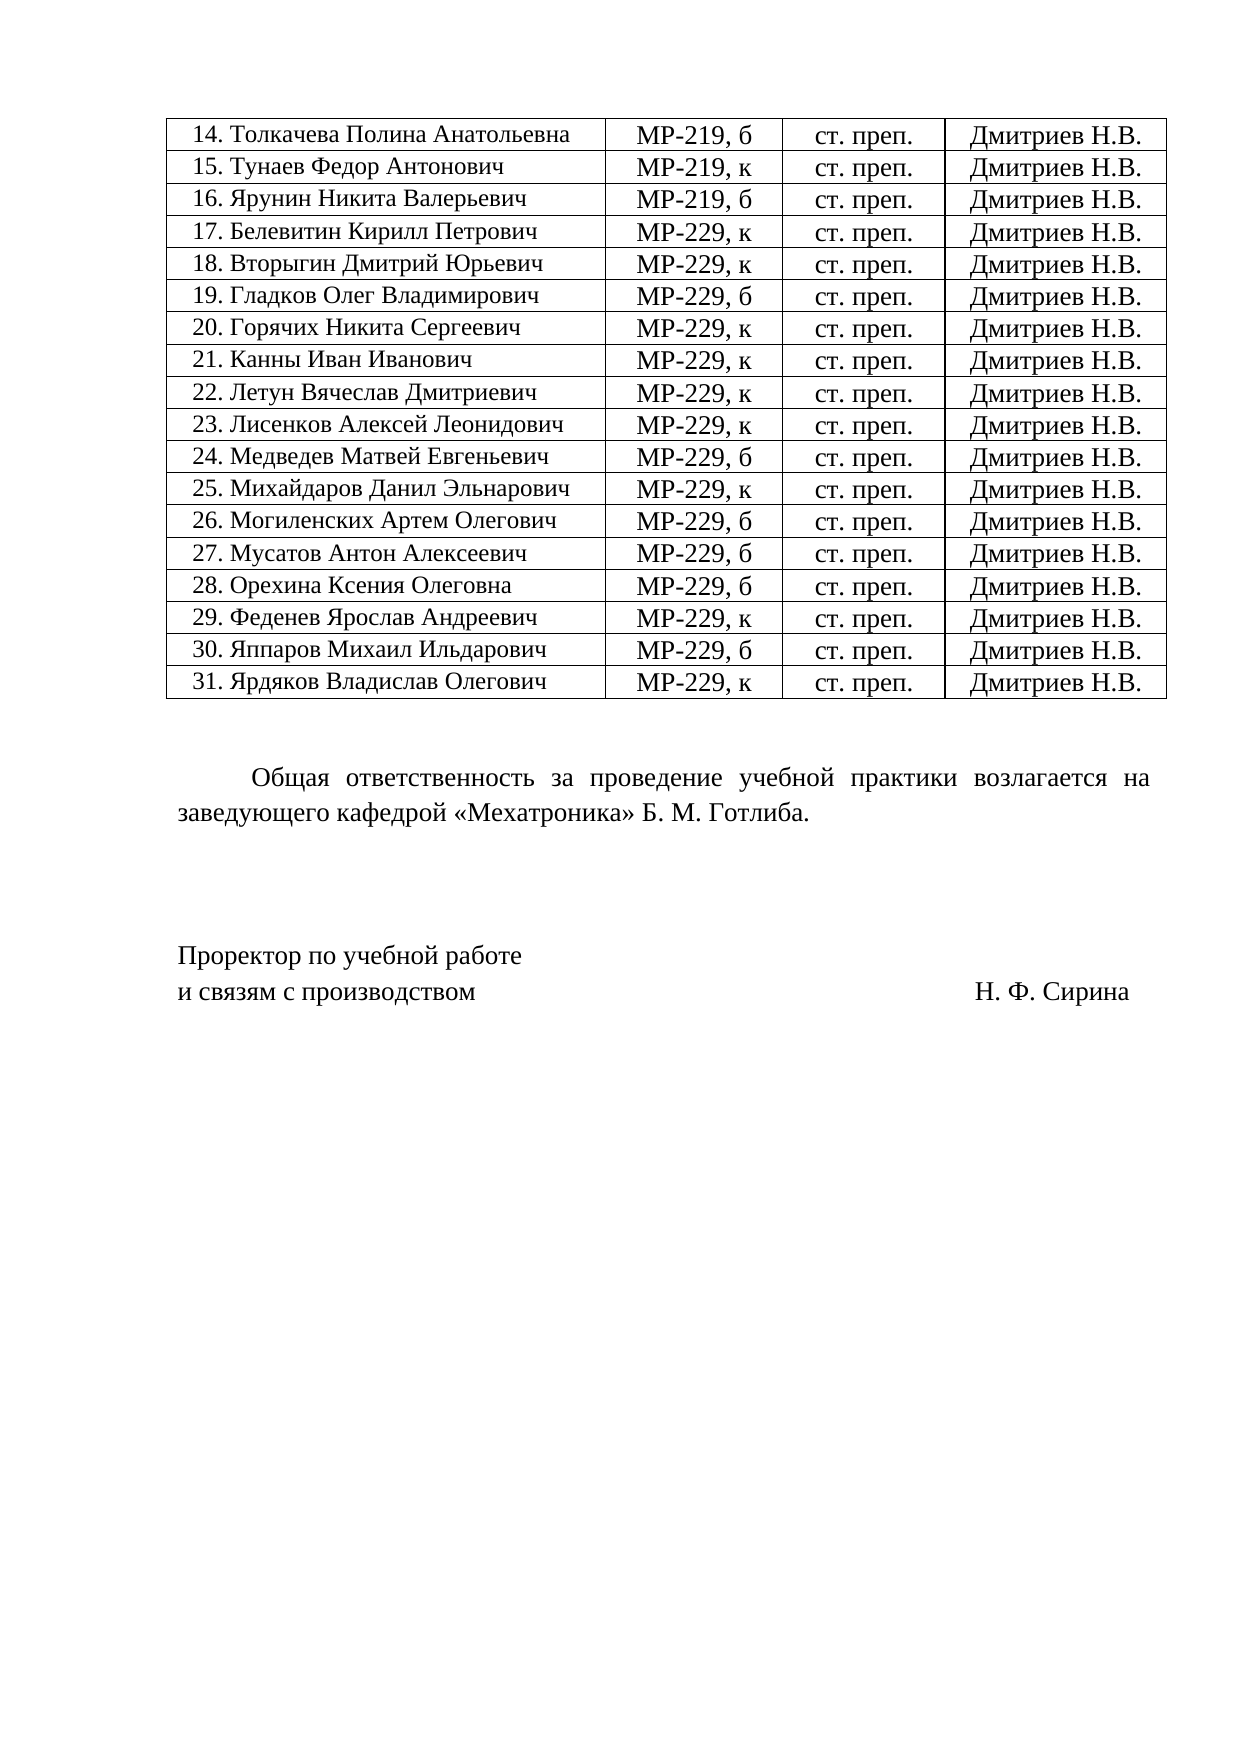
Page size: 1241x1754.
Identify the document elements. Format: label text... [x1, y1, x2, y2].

table_cell Дмитриев Н.В. [946, 312, 1166, 343]
table_cell Гладков Олег Владимирович [167, 280, 605, 311]
table_cell Дмитриев Н.В. [946, 505, 1166, 537]
table_cell МР-219, б [606, 184, 782, 215]
table_cell Медведев Матвей Евгеньевич [167, 441, 605, 472]
table_cell МР-229, к [606, 473, 782, 504]
table_cell Дмитриев Н.В. [946, 184, 1166, 215]
table_cell ст. преп. [783, 409, 944, 440]
table_cell Дмитриев Н.В. [946, 570, 1166, 601]
table_cell МР-229, б [606, 538, 782, 569]
text Общая ответственность за проведение учебной практики возлагается на заведующего кафедрой «Мехатроника» Б. М. Готлиба. [177, 761, 1152, 828]
table_cell ст. преп. [783, 248, 944, 279]
table_cell ст. преп. [783, 184, 944, 215]
table_cell Дмитриев Н.В. [946, 602, 1166, 633]
table_cell Ярунин Никита Валерьевич [167, 184, 605, 215]
table_cell ст. преп. [783, 280, 944, 311]
table_cell МР-219, б [606, 119, 782, 150]
table_cell МР-219, к [606, 151, 782, 182]
table_cell МР-229, б [606, 570, 782, 601]
table_cell Михайдаров Данил Эльнарович [167, 473, 605, 504]
table_cell ст. преп. [783, 666, 944, 697]
table_cell ст. преп. [783, 216, 944, 247]
table_cell ст. преп. [783, 312, 944, 343]
table_cell Дмитриев Н.В. [946, 119, 1166, 150]
table_cell Яппаров Михаил Ильдарович [167, 634, 605, 665]
table_cell Дмитриев Н.В. [946, 538, 1166, 569]
table_cell Канны Иван Иванович [167, 345, 605, 376]
table_cell ст. преп. [783, 505, 944, 537]
table_cell МР-229, к [606, 216, 782, 247]
text Проректор по учебной работе [177, 939, 1152, 971]
table_cell Дмитриев Н.В. [946, 441, 1166, 472]
table_cell Дмитриев Н.В. [946, 473, 1166, 504]
table_cell Горячих Никита Сергеевич [167, 312, 605, 343]
table_cell Лисенков Алексей Леонидович [167, 409, 605, 440]
table_cell Тунаев Федор Антонович [167, 151, 605, 182]
table_cell Ярдяков Владислав Олегович [167, 666, 605, 697]
table_cell ст. преп. [783, 441, 944, 472]
table_cell МР-229, к [606, 409, 782, 440]
table_cell Дмитриев Н.В. [946, 280, 1166, 311]
table_cell Феденев Ярослав Андреевич [167, 602, 605, 633]
table_cell ст. преп. [783, 377, 944, 408]
table_cell МР-229, б [606, 280, 782, 311]
table_cell Орехина Ксения Олеговна [167, 570, 605, 601]
table_cell МР-229, б [606, 441, 782, 472]
table_cell МР-229, к [606, 602, 782, 633]
table_cell Дмитриев Н.В. [946, 345, 1166, 376]
table_cell Вторыгин Дмитрий Юрьевич [167, 248, 605, 279]
table_cell ст. преп. [783, 151, 944, 182]
table_cell ст. преп. [783, 119, 944, 150]
table_cell Дмитриев Н.В. [946, 377, 1166, 408]
table_cell МР-229, к [606, 377, 782, 408]
table_cell ст. преп. [783, 634, 944, 665]
table_cell Дмитриев Н.В. [946, 151, 1166, 182]
table_cell МР-229, к [606, 666, 782, 697]
table_cell Летун Вячеслав Дмитриевич [167, 377, 605, 408]
table_cell Белевитин Кирилл Петрович [167, 216, 605, 247]
table_cell ст. преп. [783, 538, 944, 569]
table_cell Дмитриев Н.В. [946, 216, 1166, 247]
table_cell ст. преп. [783, 570, 944, 601]
text и связям с производством Н. Ф. Сирина [177, 975, 1152, 1006]
table_cell Дмитриев Н.В. [946, 248, 1166, 279]
table_cell МР-229, б [606, 505, 782, 537]
table_cell Мусатов Антон Алексеевич [167, 538, 605, 569]
table_cell Могиленских Артем Олегович [167, 505, 605, 537]
table_cell ст. преп. [783, 345, 944, 376]
table_cell Толкачева Полина Анатольевна [167, 119, 605, 150]
table_cell Дмитриев Н.В. [946, 666, 1166, 697]
table_cell МР-229, к [606, 345, 782, 376]
table_cell ст. преп. [783, 473, 944, 504]
table_cell МР-229, к [606, 248, 782, 279]
table_cell МР-229, к [606, 312, 782, 343]
table_cell Дмитриев Н.В. [946, 409, 1166, 440]
table_cell Дмитриев Н.В. [946, 634, 1166, 665]
table_cell ст. преп. [783, 602, 944, 633]
table_cell МР-229, б [606, 634, 782, 665]
